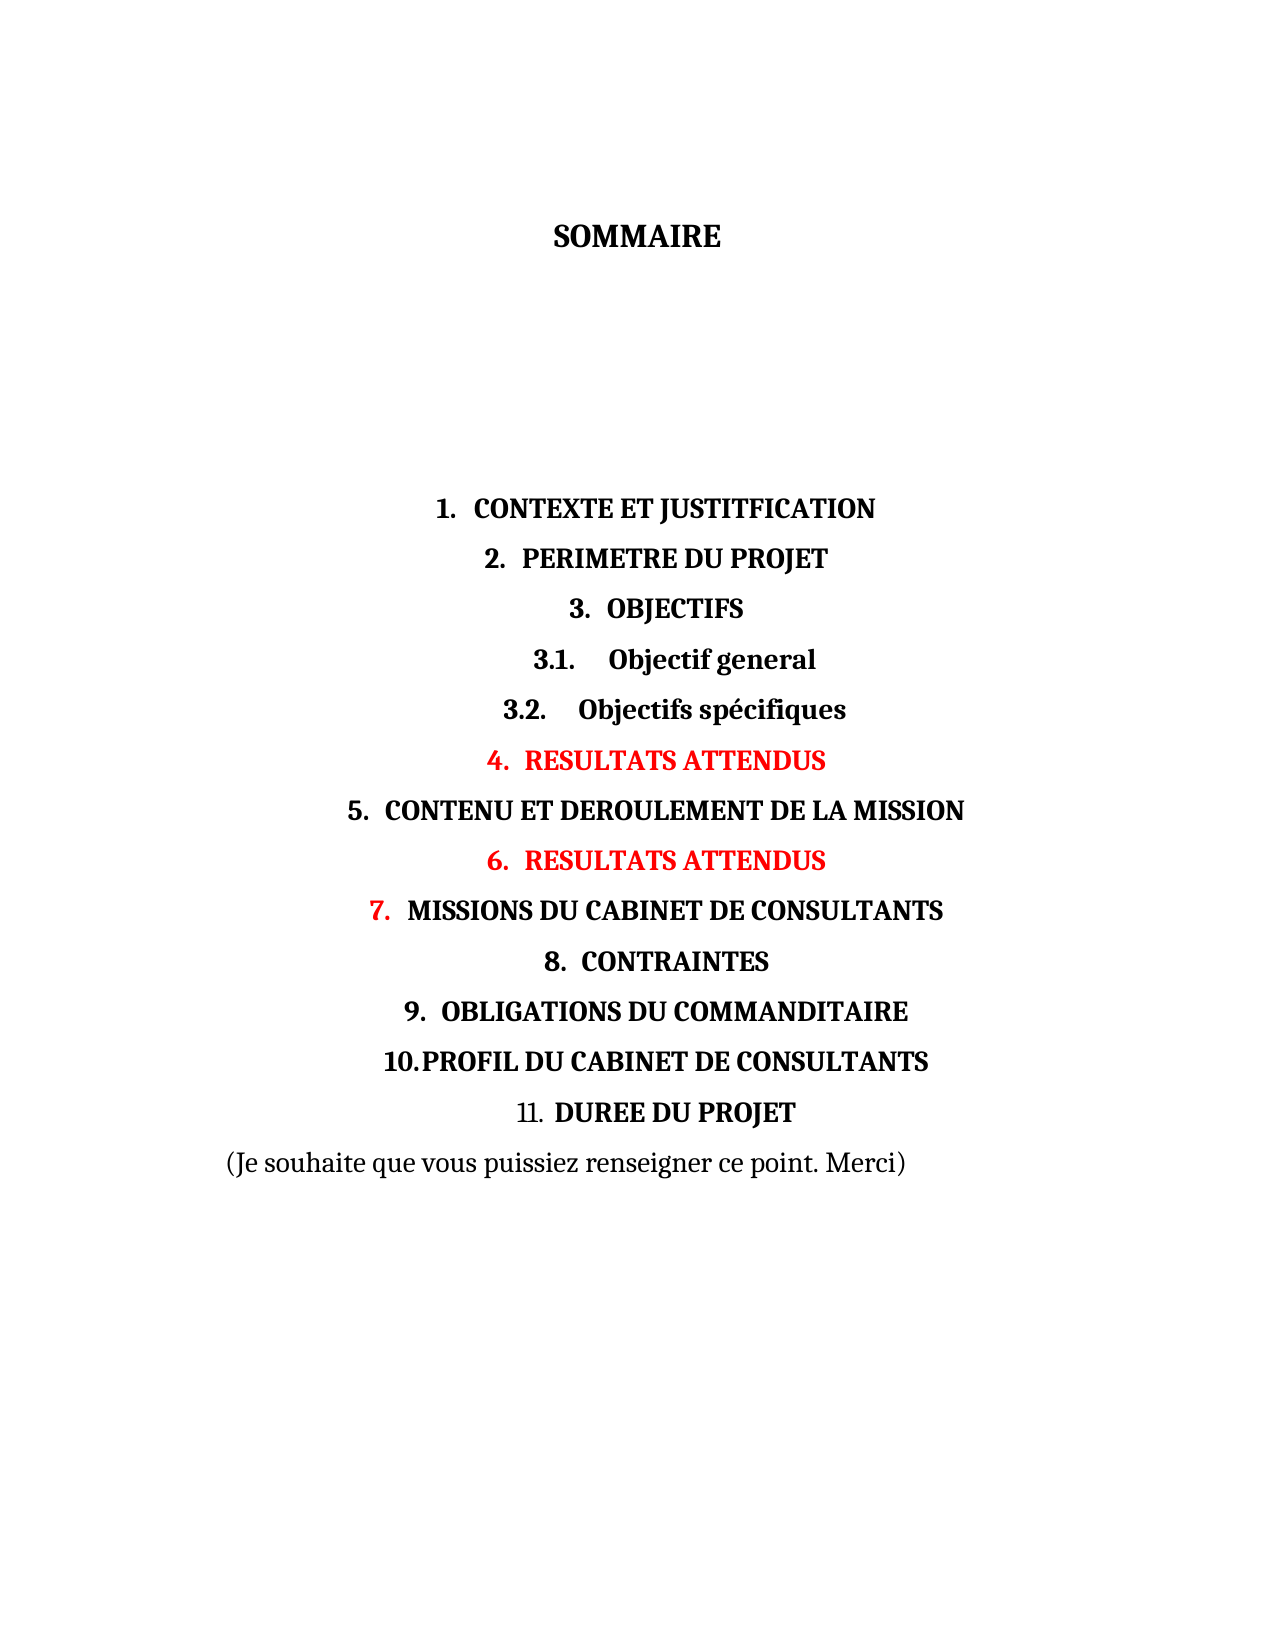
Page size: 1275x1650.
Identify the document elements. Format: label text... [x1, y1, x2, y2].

list (Je souhaite que vous puissiez renseigner ce point. Merci) [225, 1146, 1125, 1180]
list MISSIONS DU CABINET DE CONSULTANTS [187, 894, 1125, 928]
list CONTEXTE ET JUSTITFICATION [187, 492, 1125, 526]
list Objectifs spécifiques [225, 693, 1125, 727]
list PERIMETRE DU PROJET [187, 542, 1125, 576]
text SOMMAIRE [150, 217, 1125, 255]
list Objectif general [225, 643, 1125, 677]
list CONTRAINTES [187, 945, 1125, 978]
list DUREE DU PROJET [187, 1096, 1125, 1129]
list PROFIL DU CABINET DE CONSULTANTS [187, 1046, 1125, 1079]
list RESULTATS ATTENDUS [187, 744, 1125, 777]
list RESULTATS ATTENDUS [187, 844, 1125, 878]
list OBJECTIFS [187, 593, 1125, 626]
list CONTENU ET DEROULEMENT DE LA MISSION [187, 794, 1125, 827]
list OBLIGATIONS DU COMMANDITAIRE [187, 995, 1125, 1029]
